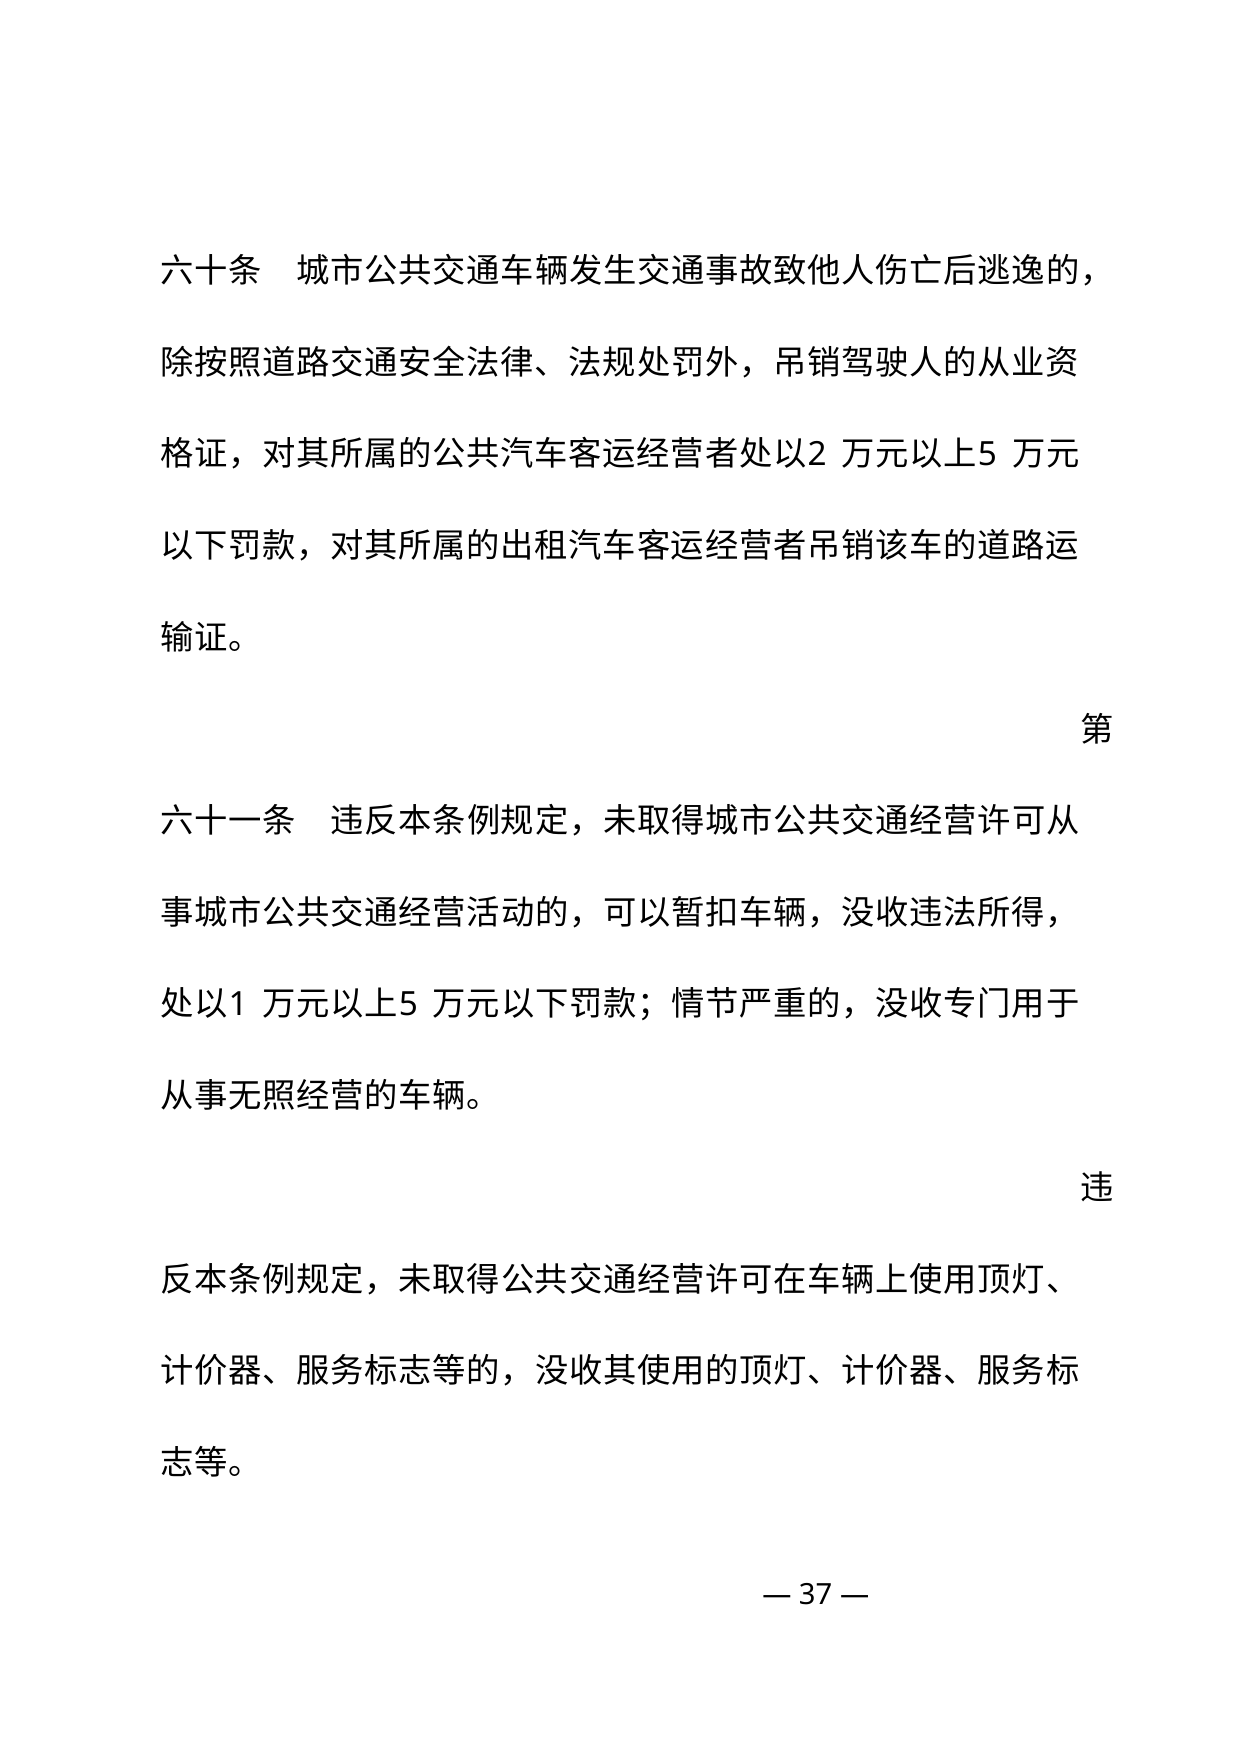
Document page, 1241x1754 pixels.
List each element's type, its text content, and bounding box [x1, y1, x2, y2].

text 第六十一条 违反本条例规定，未取得城市公共交通经营许可从事城市公共交通经营活动的，可以暂扣车辆，没收违法所得，处以1万元以上5万元以下罚款；情节严重的，没收专门用于从事无照经营的车辆。 [160, 681, 1080, 1139]
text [160, 222, 1080, 681]
text 违反本条例规定，未取得公共交通经营许可在车辆上使用顶灯、计价器、服务标志等的，没收其使用的顶灯、计价器、服务标志等。 [160, 1139, 1080, 1506]
